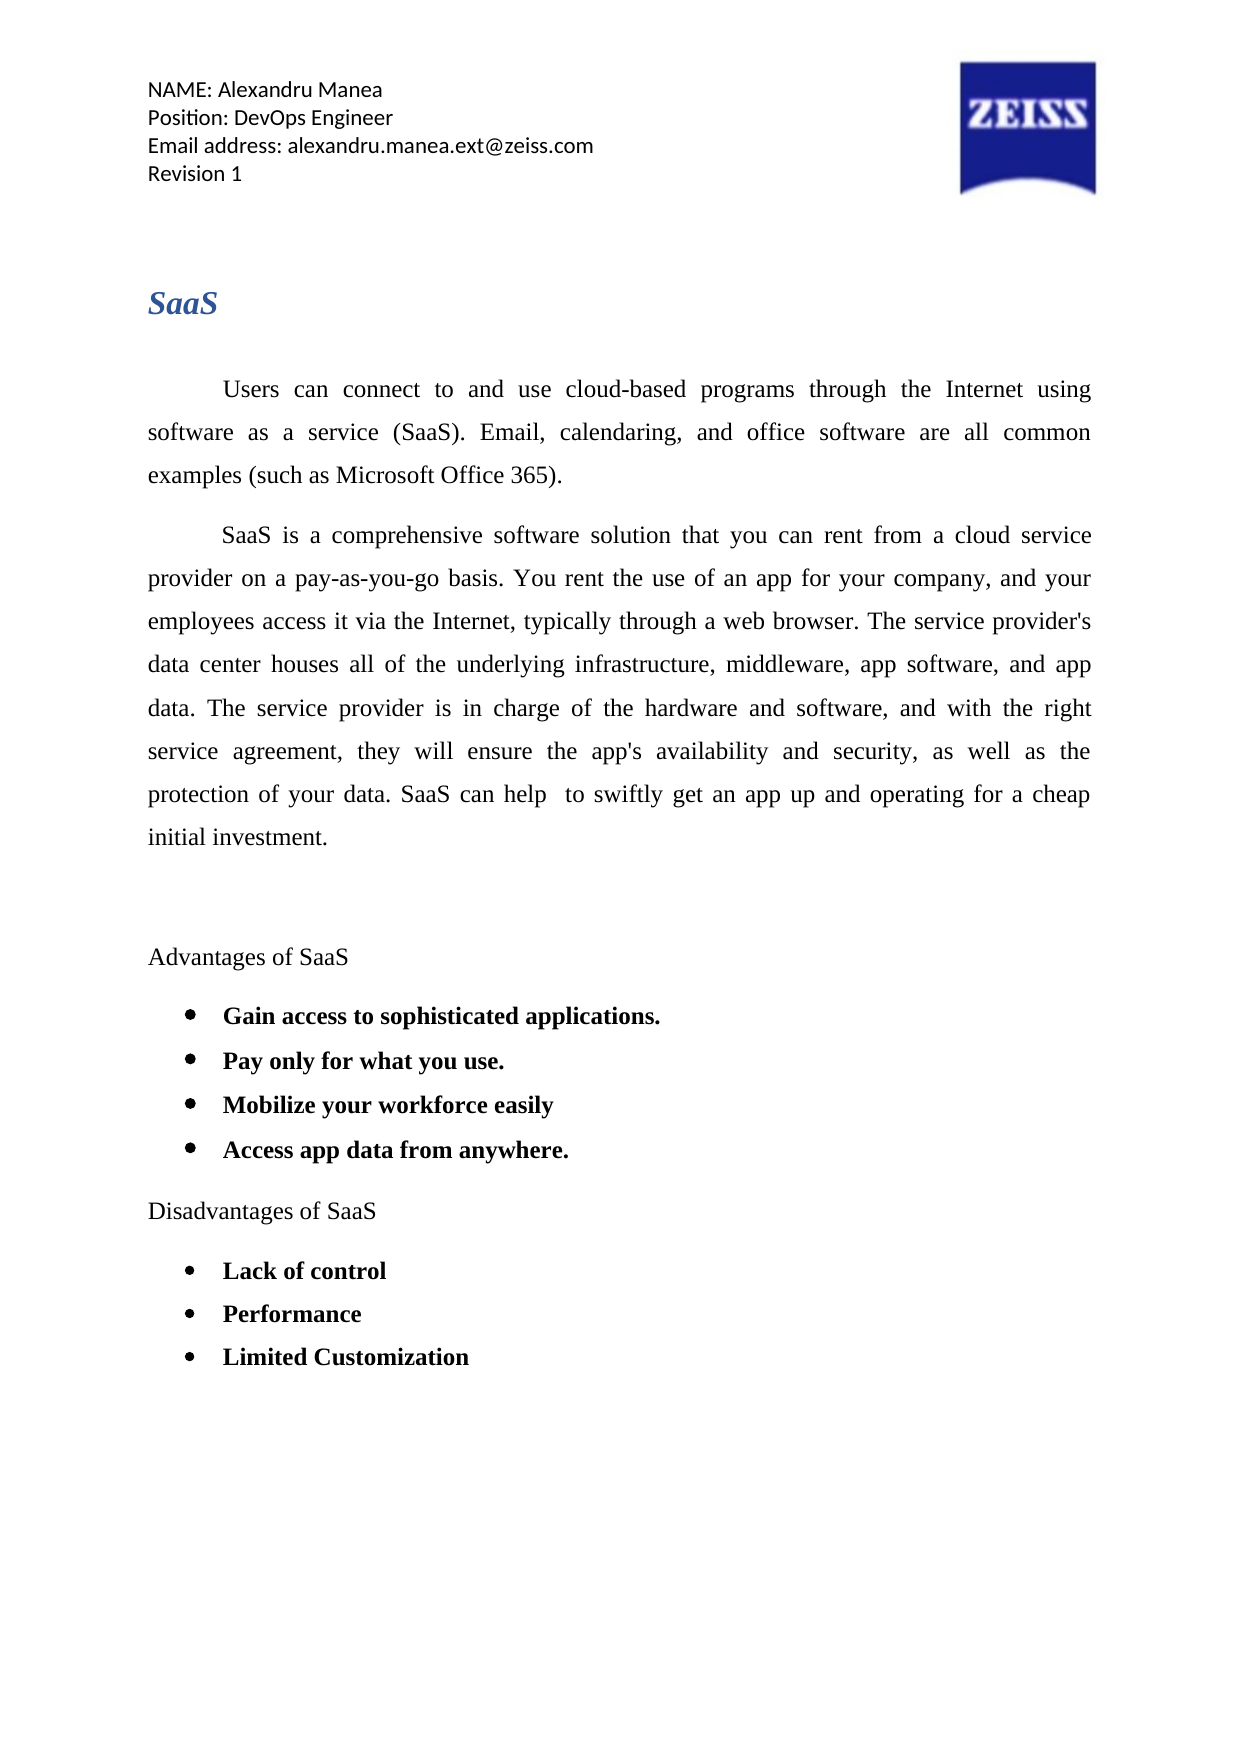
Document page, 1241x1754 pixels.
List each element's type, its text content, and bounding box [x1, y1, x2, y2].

subtitle SaaS [148, 283, 1093, 371]
list Lack of control [185, 1256, 1093, 1284]
picture [943, 49, 1105, 206]
text Disadvantages of SaaS [148, 1196, 1093, 1225]
list Pay only for what you use. [185, 1046, 1093, 1076]
text Advantages of SaaS [148, 942, 1093, 970]
list Limited Customization [185, 1342, 1093, 1371]
text SaaS is a comprehensive software solution that you can rent from a cloud service provider on a pay-as-you-go basis. You rent the use of an app for your company, and your employees access it via the Internet, typically through a web browser. The service provider's data center houses all of the underlying infrastructure, middleware, app software, and app data. The service provider is in charge of the hardware and software, and with the right service agreement, they will ensure the app's availability and security, as well as the protection of your data. SaaS can help to swiftly get an app up and operating for a cheap initial investment. [148, 520, 1093, 851]
list Mobilize your workforce easily [185, 1090, 1093, 1120]
list Performance [185, 1299, 1093, 1328]
list Gain access to sophisticated applications. [185, 1001, 1093, 1031]
text Users can connect to and use cloud-based programs through the Internet using software as a service (SaaS). Email, calendaring, and office software are all common examples (such as Microsoft Office 365). [148, 374, 1093, 489]
list Access app data from anywhere. [185, 1135, 1093, 1164]
